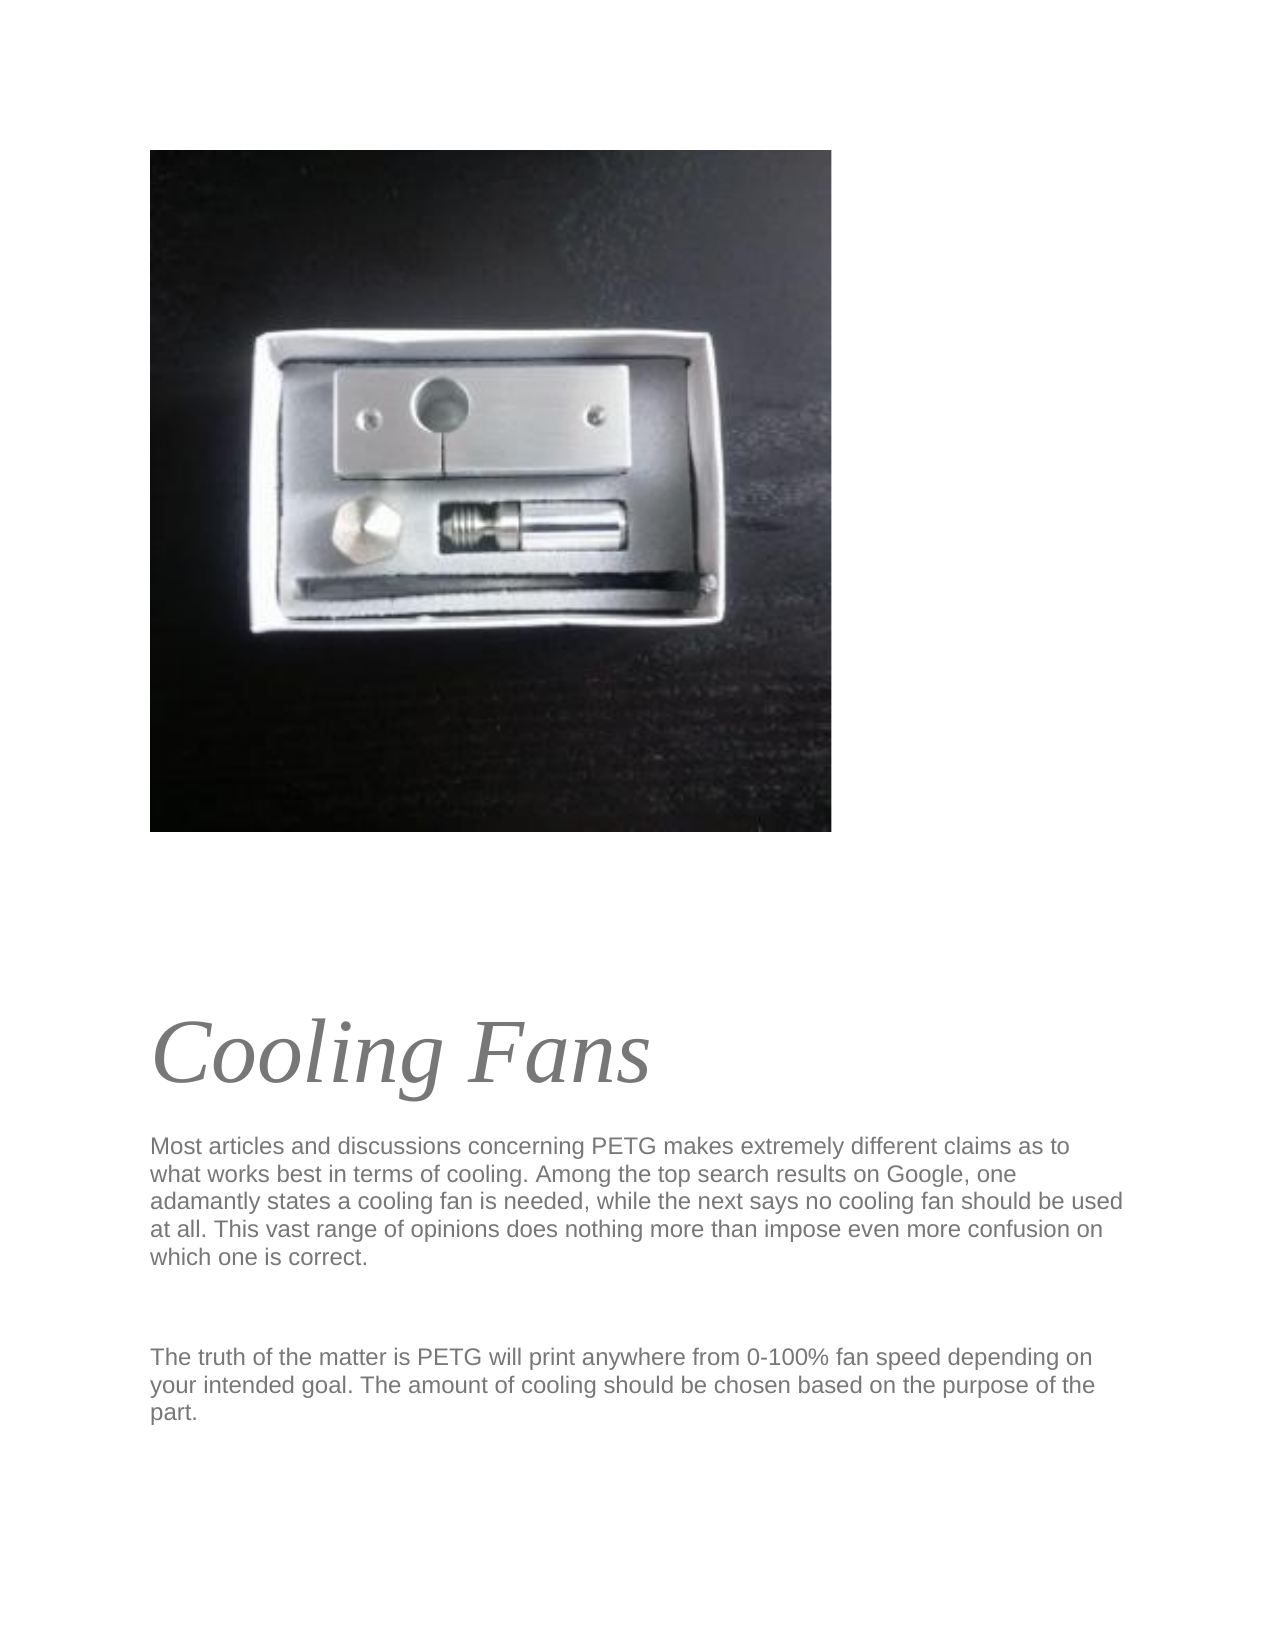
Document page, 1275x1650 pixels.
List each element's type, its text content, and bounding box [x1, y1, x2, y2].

subtitle Cooling Fans [150, 997, 1125, 1103]
text The truth of the matter is PETG will print anywhere from 0-100% fan speed depending on your intended goal. The amount of cooling should be chosen based on the purpose of the part. [150, 1343, 1125, 1426]
text Most articles and discussions concerning PETG makes extremely different claims as to what works best in terms of cooling. Among the top search results on Google, one adamantly states a cooling fan is needed, while the next says no cooling fan should be used at all. This vast range of opinions does nothing more than impose even more confusion on which one is correct. [150, 1132, 1125, 1270]
picture [150, 150, 832, 832]
